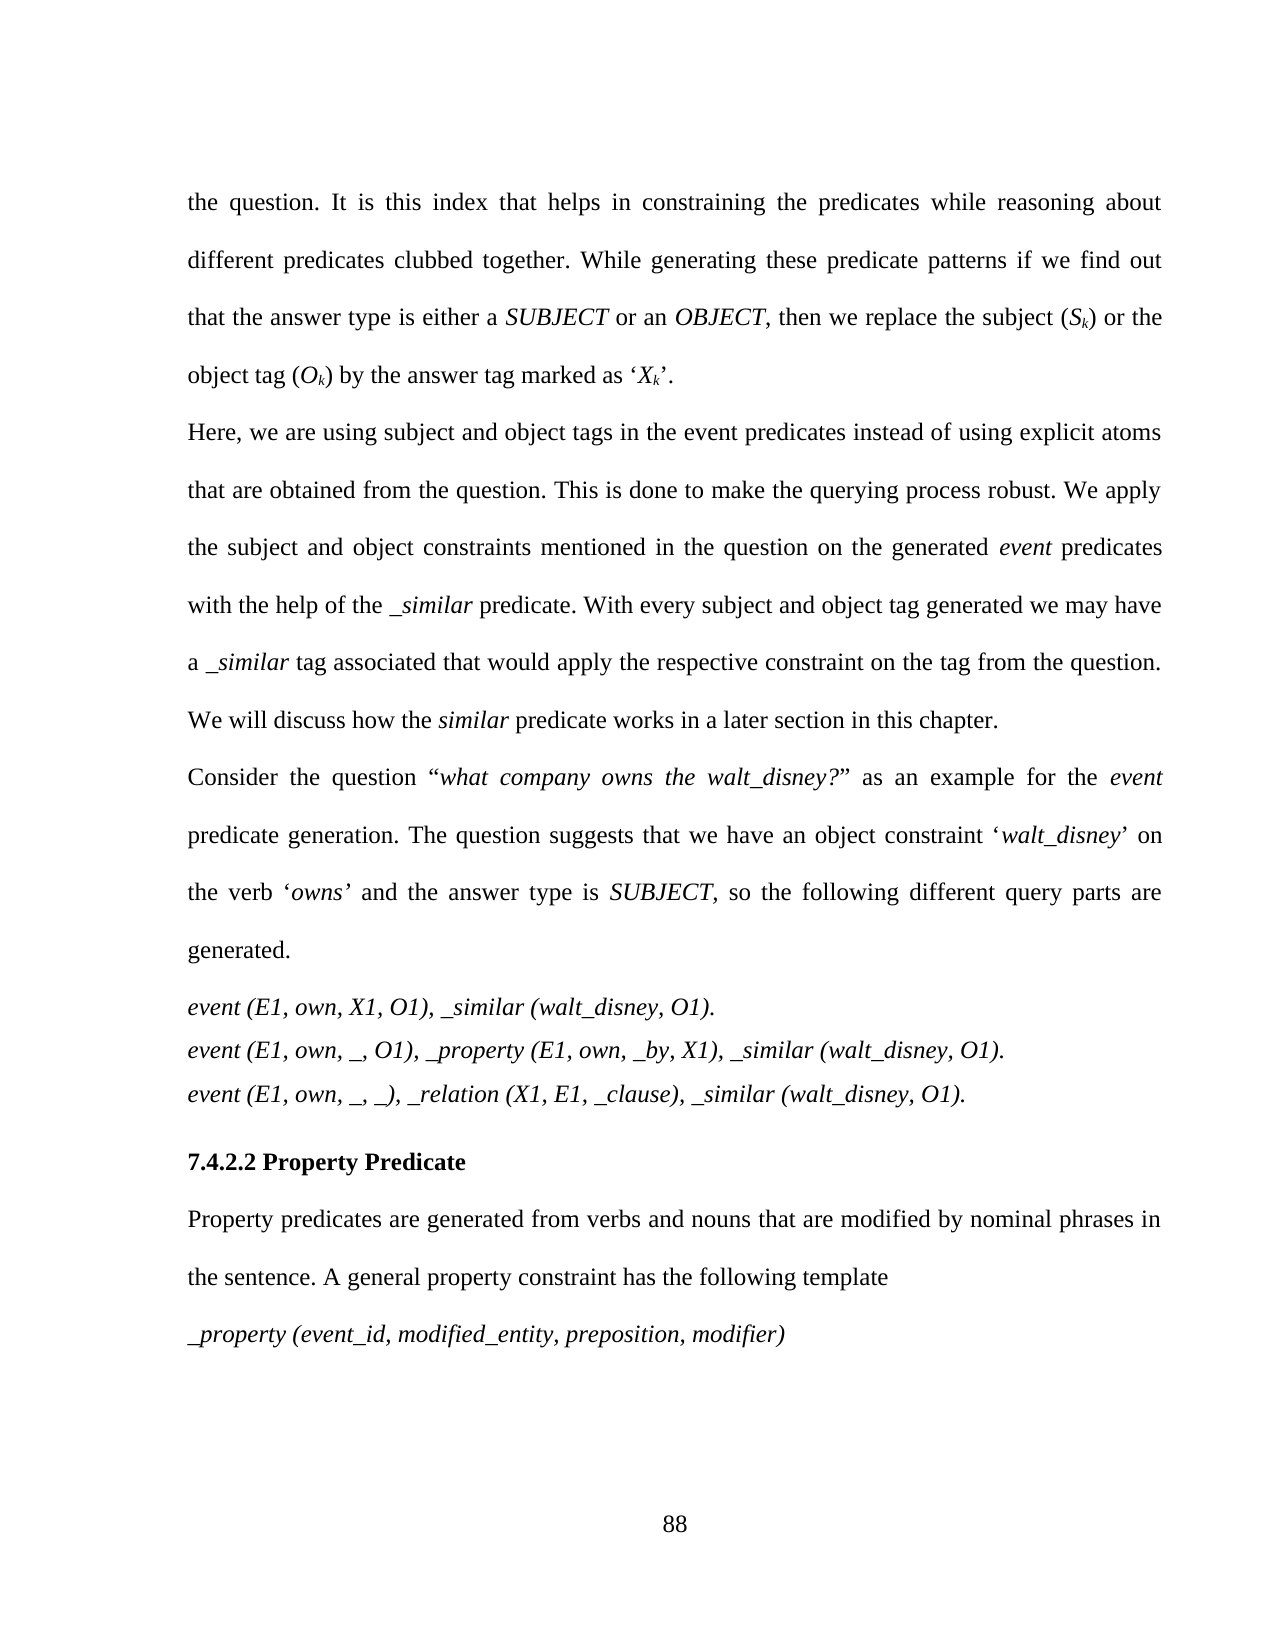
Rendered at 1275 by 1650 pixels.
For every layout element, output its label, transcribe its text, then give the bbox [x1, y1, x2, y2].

text event (E1, own, X1, O1), _similar (walt_disney, O1). [187, 992, 1162, 1021]
text _property (event_id, modified_entity, preposition, modifier) [187, 1319, 1162, 1348]
text event (E1, own, _, O1), _property (E1, own, _by, X1), _similar (walt_disney, O1). [187, 1036, 1162, 1064]
text Consider the question “what company owns the walt_disney?” as an example for the event predicate generation. The question suggests that we have an object constraint ‘walt_disney’ on the verb ‘owns’ and the answer type is SUBJECT, so the following different query parts are generated. [187, 762, 1162, 964]
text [187, 187, 1162, 389]
text Property predicates are generated from verbs and nouns that are modified by nominal phrases in the sentence. A general property constraint has the following template [187, 1204, 1162, 1291]
text event (E1, own, _, _), _relation (X1, E1, _clause), _similar (walt_disney, O1). [187, 1079, 1162, 1107]
text 7.4.2.2 Property Predicate [187, 1147, 1162, 1176]
text Here, we are using subject and object tags in the event predicates instead of using explicit atoms that are obtained from the question. This is done to make the querying process robust. We apply the subject and object constraints mentioned in the question on the generated event predicates with the help of the _similar predicate. With every subject and object tag generated we may have a _similar tag associated that would apply the respective constraint on the tag from the question. We will discuss how the similar predicate works in a later section in this chapter. [187, 417, 1162, 734]
